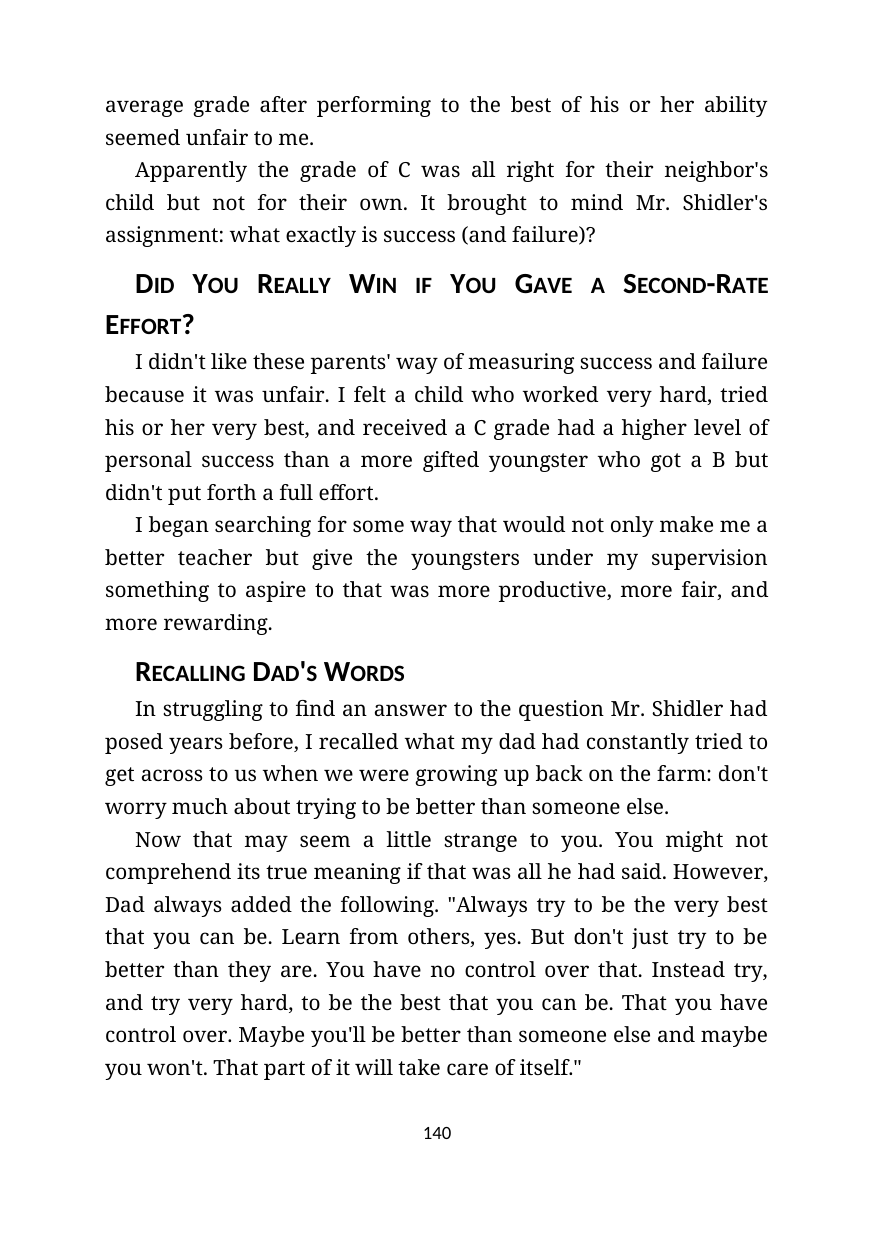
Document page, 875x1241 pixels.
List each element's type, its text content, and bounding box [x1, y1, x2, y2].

text In struggling to find an answer to the question Mr. Shidler had posed years before, I recalled what my dad had constantly tried to get across to us when we were growing up back on the farm: don't worry much about trying to be better than someone else. [105, 694, 769, 821]
text Apparently the grade of C was all right for their neighbor's child but not for their own. It brought to mind Mr. Shidler's assignment: what exactly is success (and failure)? [105, 155, 769, 249]
text I didn't like these parents' way of measuring success and failure because it was unfair. I felt a child who worked very hard, tried his or her very best, and received a C grade had a higher level of personal success than a more gifted youngster who got a B but didn't put forth a full effort. [105, 347, 769, 506]
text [105, 90, 769, 151]
text Now that may seem a little strange to you. You might not comprehend its true meaning if that was all he had said. However, Dad always added the following. "Always try to be the very best that you can be. Learn from others, yes. But don't just try to be better than they are. You have no control over that. Instead try, and try very hard, to be the best that you can be. That you have control over. Maybe you'll be better than someone else and maybe you won't. That part of it will take care of itself." [105, 825, 769, 1081]
text I began searching for some way that would not only make me a better teacher but give the youngsters under my supervision something to aspire to that was more productive, more fair, and more rewarding. [105, 510, 769, 637]
subtitle Recalling Dad's Words [105, 653, 769, 689]
subtitle Did You Really Win if You Gave a Second-Rate Effort? [105, 266, 769, 342]
